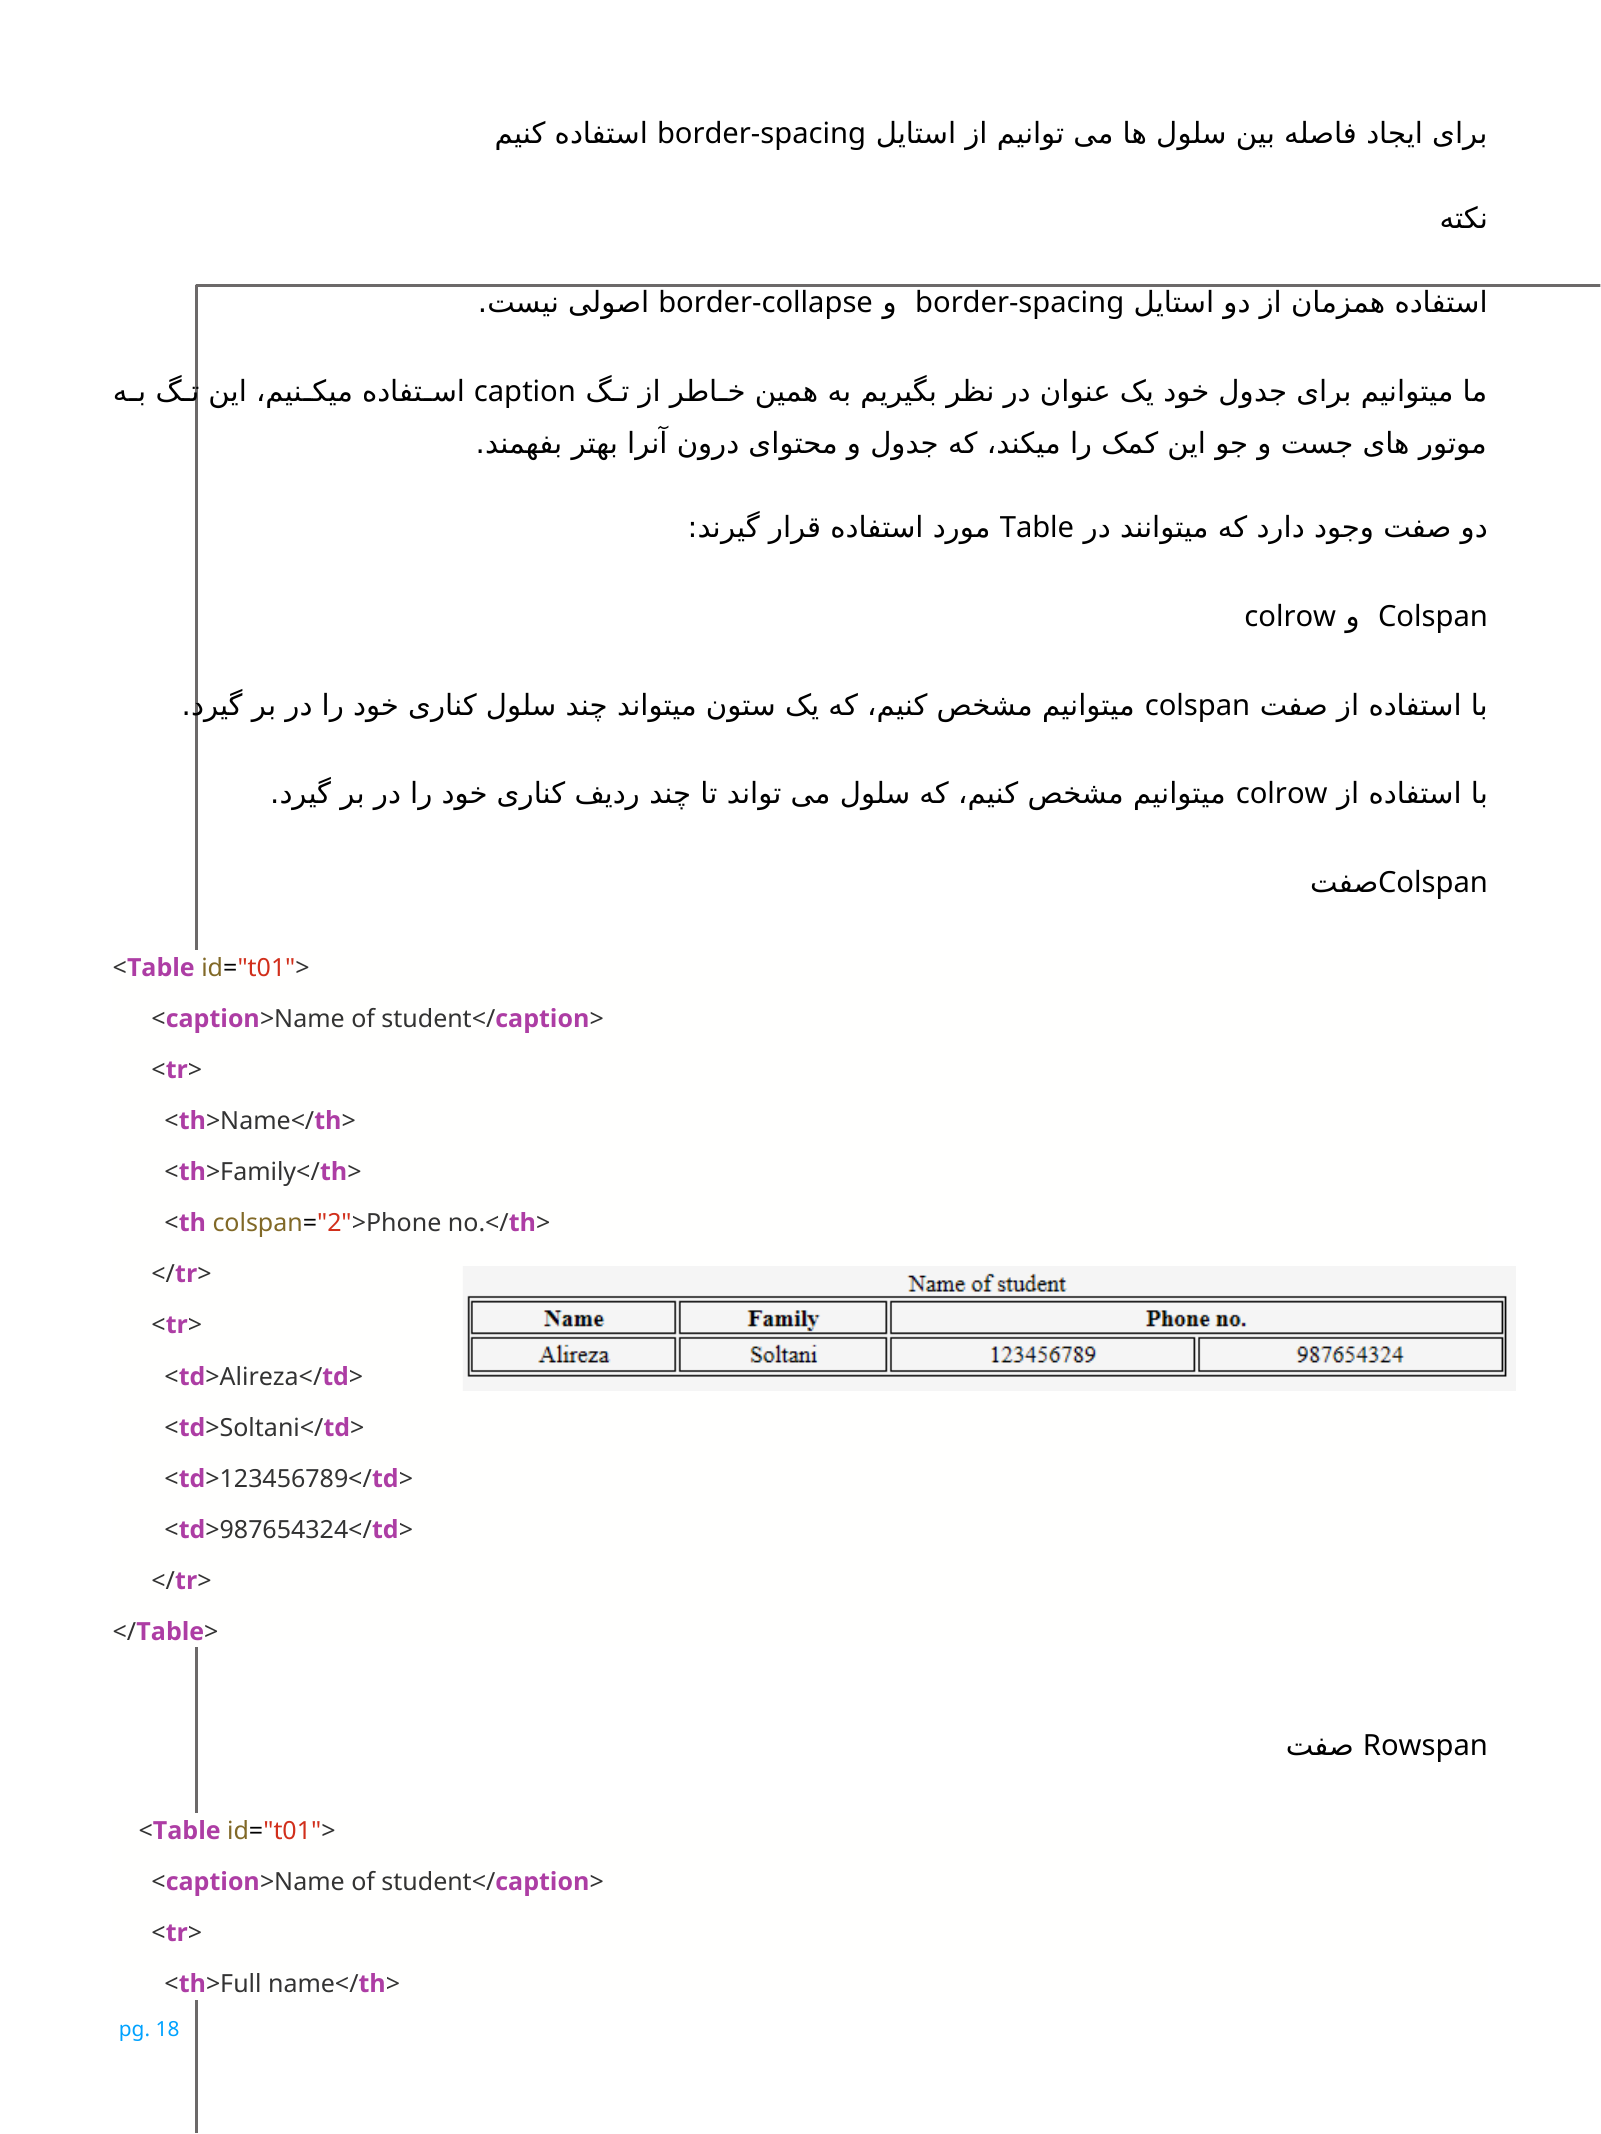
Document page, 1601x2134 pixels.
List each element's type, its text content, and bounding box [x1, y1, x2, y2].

text <caption>Name of student</caption> [112, 1001, 1488, 1035]
text <caption>Name of student</caption> [112, 1864, 1488, 1898]
text با استفاده از صفت colspan میتوانیم مشخص کنیم، که یک ستون میتواند چند سلول کناری خود را در بر گیرد. [112, 684, 1488, 724]
text برای ایجاد فاصله بین سلول ها می توانیم از استایل border-spacing استفاده کنیم [112, 112, 1488, 152]
text <tr> [112, 1915, 1488, 1949]
picture [462, 1266, 1516, 1391]
text <th colspan="2">Phone no.</th> [112, 1205, 1488, 1239]
text </tr> [112, 1256, 1488, 1290]
text <th>Name</th> [112, 1103, 1488, 1137]
text <th>Family</th> [112, 1154, 1488, 1188]
text ما میتوانیم برای جدول خود یک عنوان در نظر بگیریم به همین خاطر از تگ caption استفاده میکنیم، این تگ به موتور های جست و جو این کمک را میکند، که جدول و محتوای درون آنرا بهتر بفهمند. [112, 370, 1488, 461]
text نکته [112, 201, 1488, 235]
text </tr> [112, 1562, 1488, 1596]
text <Table id="t01"> [112, 950, 1488, 984]
text <Table id="t01"> [112, 1813, 1488, 1847]
text <tr> [112, 1307, 462, 1341]
text Rowspan صفت [112, 1724, 1488, 1764]
text Colspan و colrow [112, 595, 1488, 635]
text <tr> [112, 1052, 1488, 1086]
text <td>123456789</td> [112, 1460, 1488, 1494]
text <td>Alireza</td> [112, 1358, 1488, 1392]
text </Table> [112, 1613, 1488, 1647]
text <td>987654324</td> [112, 1511, 1488, 1545]
text استفاده همزمان از دو استایل border-spacing و border-collapse اصولی نیست. [112, 281, 1488, 321]
text با استفاده از colrow میتوانیم مشخص کنیم، که سلول می تواند تا چند ردیف کناری خود را در بر گیرد. [112, 773, 1488, 812]
text <td>Soltani</td> [112, 1409, 1488, 1443]
text <th>Full name</th> [112, 1966, 1488, 2000]
text دو صفت وجود دارد که میتوانند در Table مورد استفاده قرار گیرند: [112, 507, 1488, 546]
text Colspanصفت [112, 861, 1488, 901]
